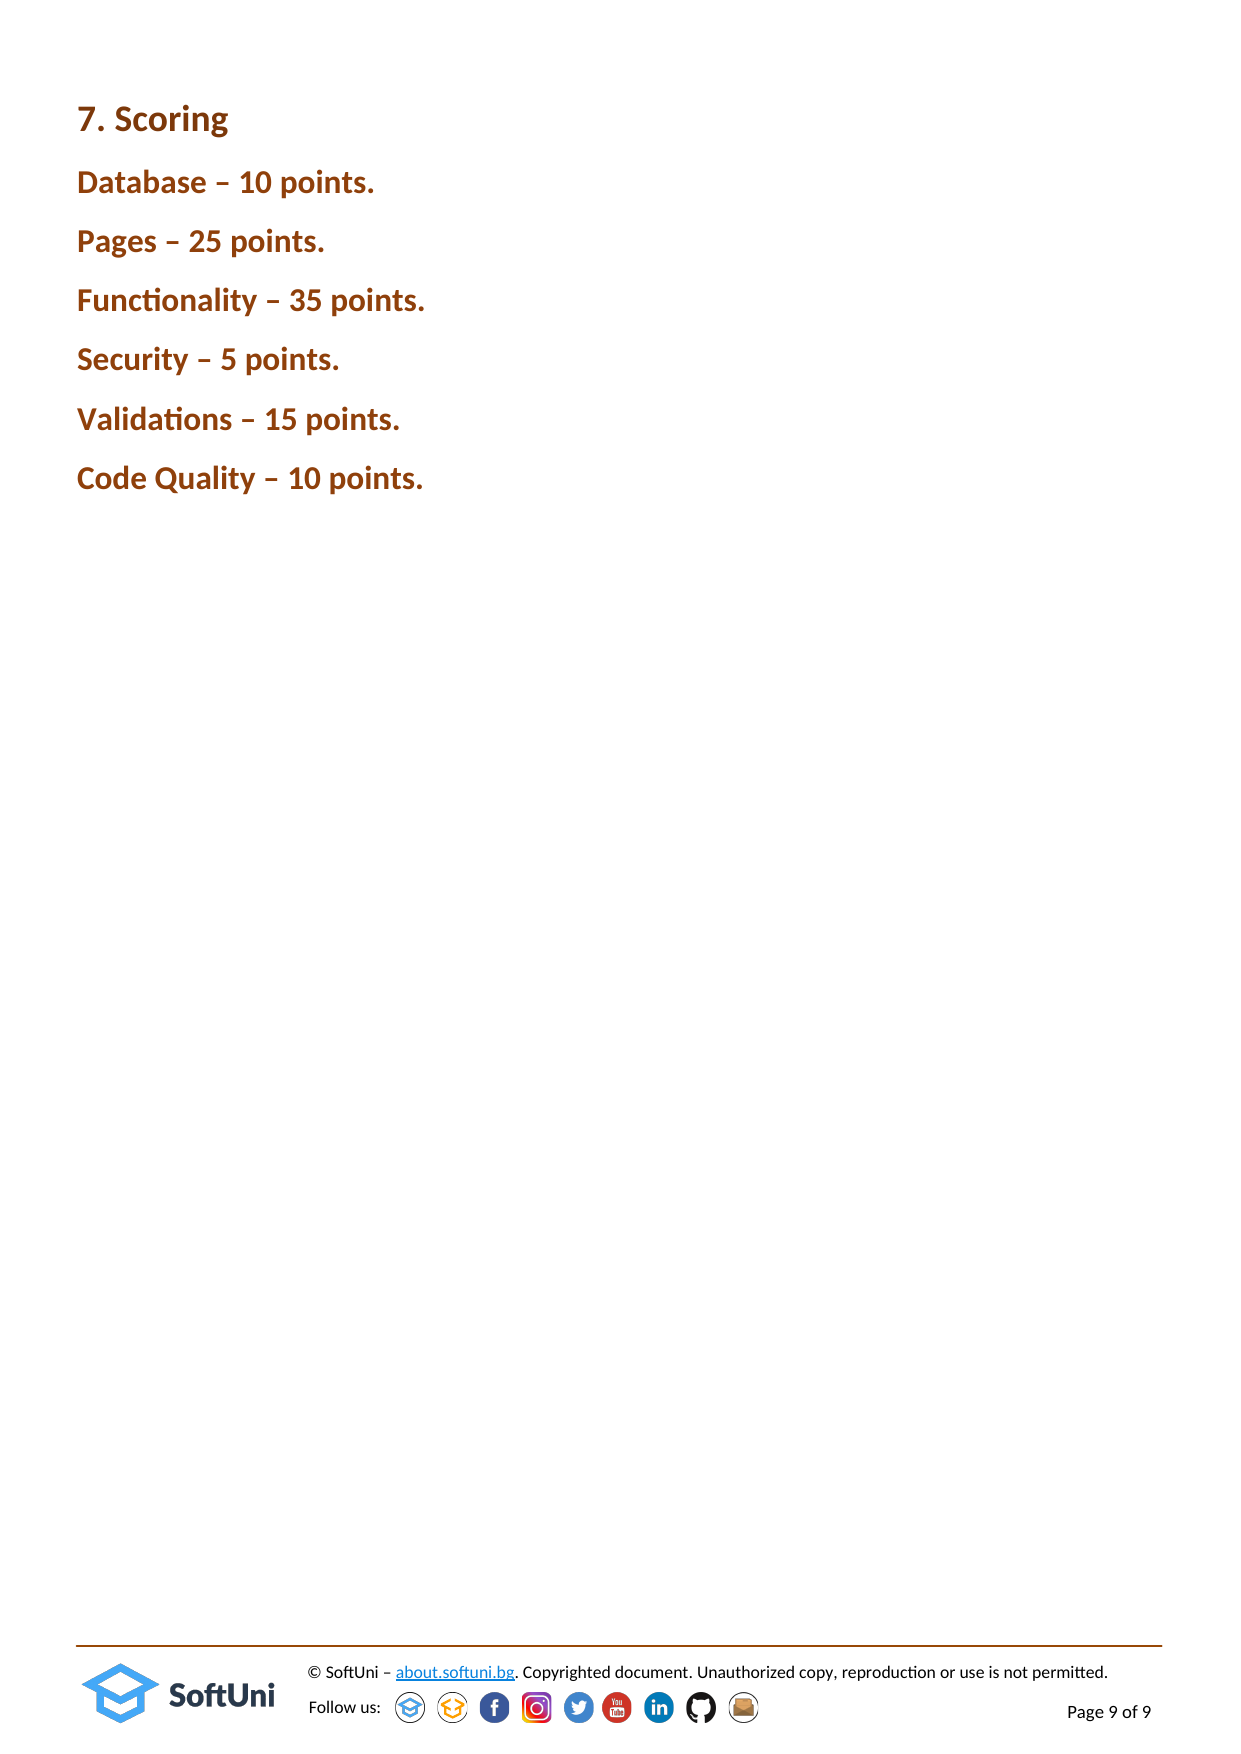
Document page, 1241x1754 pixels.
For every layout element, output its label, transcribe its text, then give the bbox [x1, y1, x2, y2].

picture [564, 1692, 594, 1723]
subtitle Code Quality – 10 points. [77, 457, 1163, 498]
subtitle Validations – 15 points. [77, 398, 1163, 438]
picture [644, 1692, 653, 1701]
subtitle Functionality – 35 points. [77, 279, 1163, 320]
picture [395, 1692, 425, 1723]
picture [665, 1692, 674, 1701]
picture [522, 1692, 552, 1723]
subtitle Database – 10 points. [77, 161, 1163, 201]
subtitle Scoring [77, 95, 1163, 141]
picture [728, 1692, 759, 1723]
picture [686, 1692, 716, 1723]
subtitle Pages – 25 points. [77, 220, 1163, 261]
subtitle Security – 5 points. [77, 338, 1163, 379]
picture [602, 1692, 632, 1723]
picture [658, 1705, 667, 1714]
picture [437, 1692, 468, 1723]
picture [479, 1692, 510, 1723]
picture [665, 1714, 674, 1723]
picture [75, 1658, 281, 1729]
picture [644, 1714, 653, 1723]
